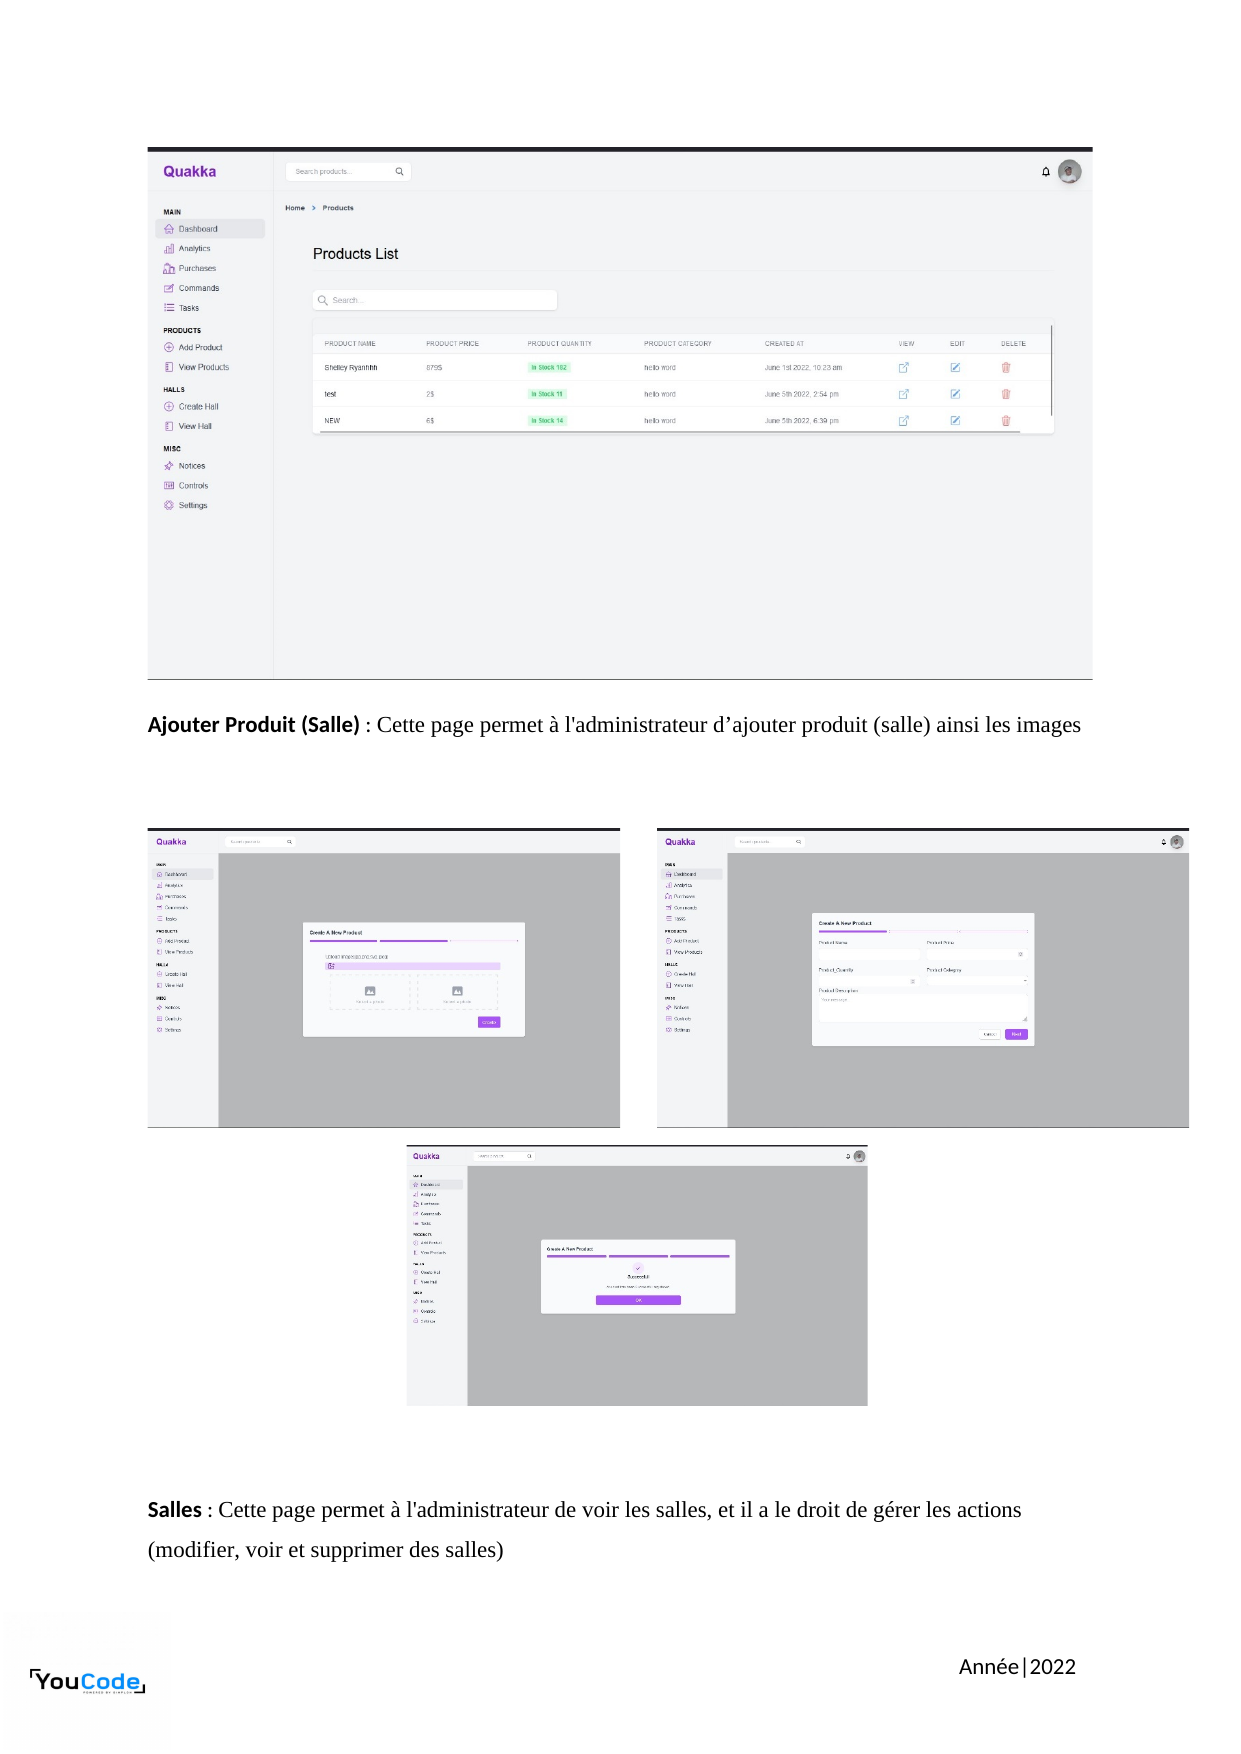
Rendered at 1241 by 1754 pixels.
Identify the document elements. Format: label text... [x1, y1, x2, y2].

picture [147, 147, 1093, 680]
text Salles : Cette page permet à l'administrateur de voir les salles, et il a le droit de gérer les actions (modifier, voir et supprimer des salles) [148, 1495, 1093, 1563]
picture [3, 1612, 171, 1750]
picture [657, 828, 1190, 1128]
picture [147, 828, 621, 1128]
text Ajouter Produit (Salle) : Cette page permet à l'administrateur d’ajouter produit (salle) ainsi les images [148, 710, 1093, 738]
picture [405, 1145, 868, 1405]
